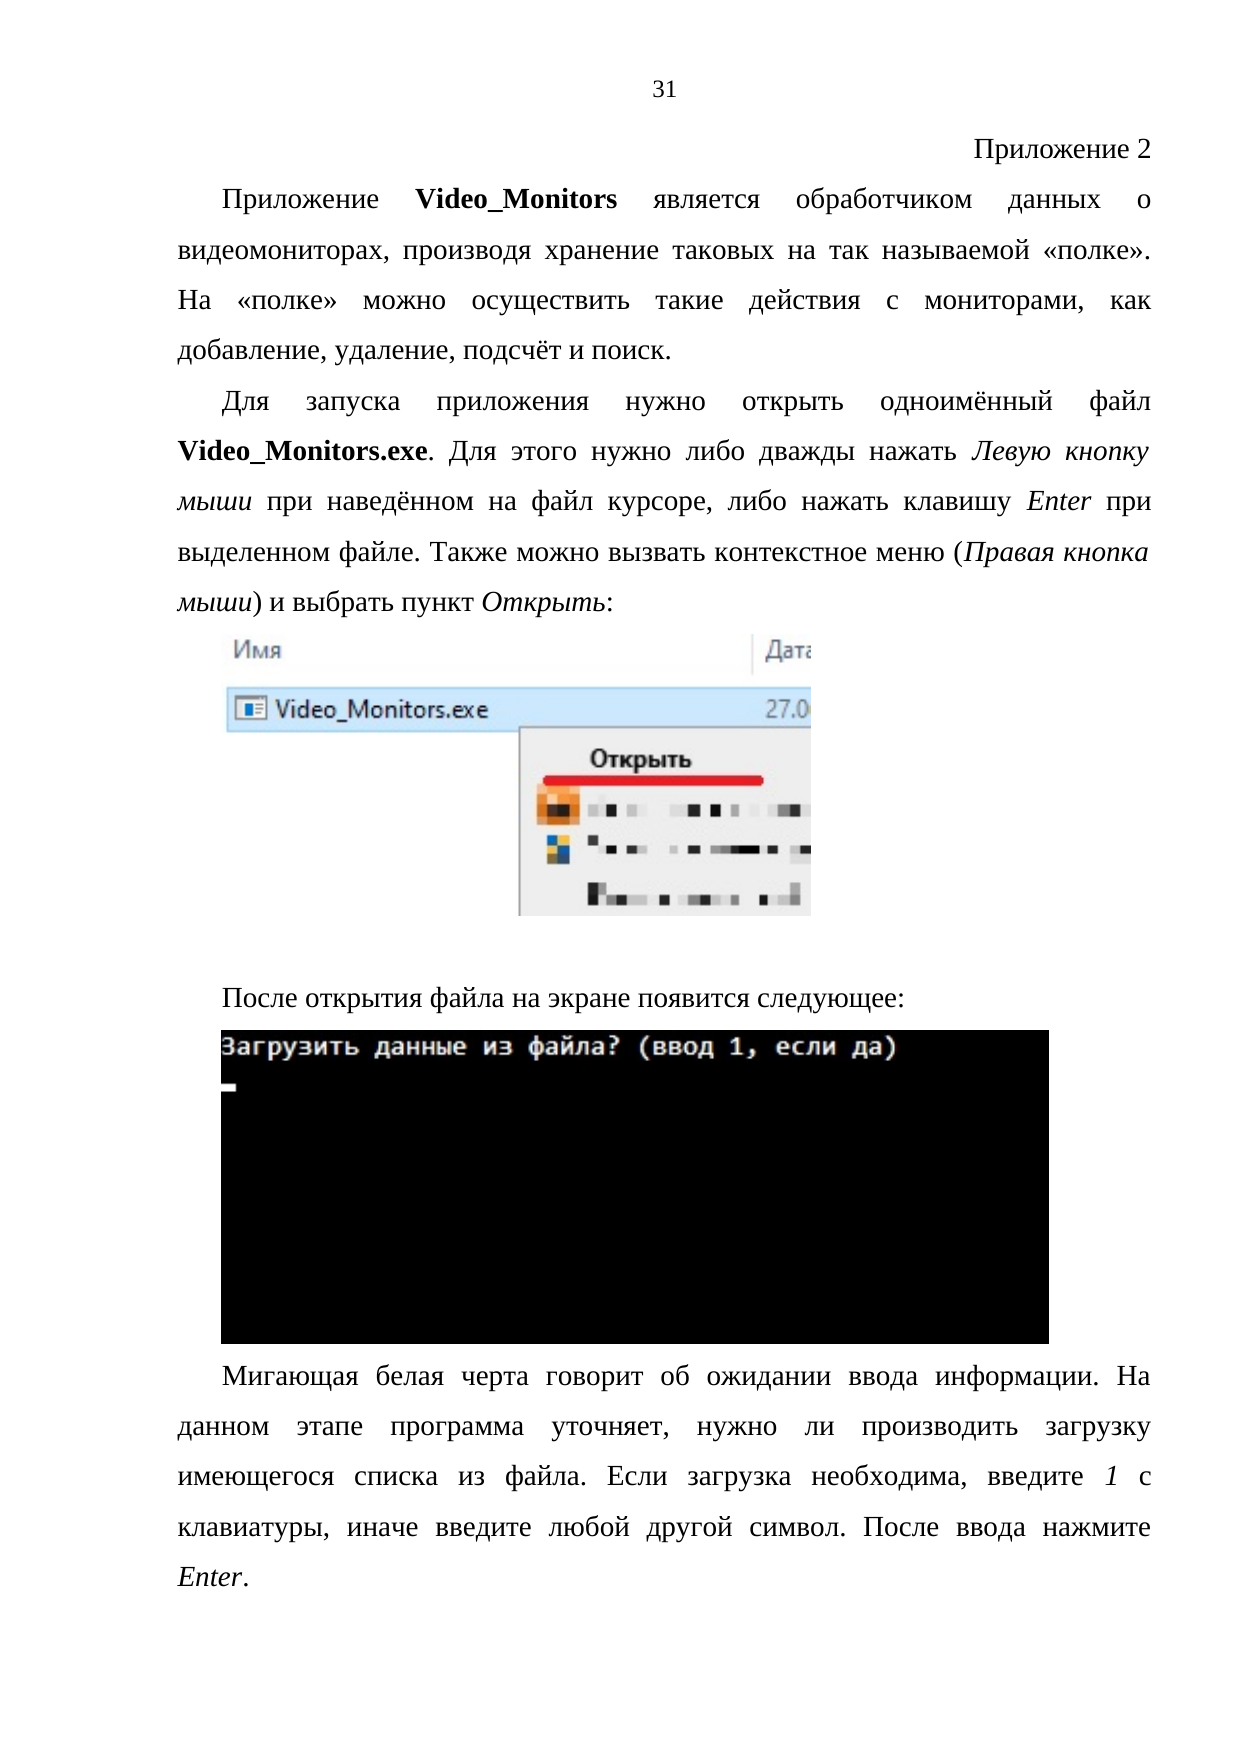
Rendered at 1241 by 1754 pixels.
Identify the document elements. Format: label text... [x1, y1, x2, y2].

text Приложение Video_Monitors является обработчиком данных о видеомониторах, производя хранение таковых на так называемой «полке». На «полке» можно осуществить такие действия с мониторами, как добавление, удаление, подсчёт и поиск. [177, 182, 1152, 366]
picture [221, 634, 811, 916]
text После открытия файла на экране появится следующее: [177, 980, 1152, 1014]
picture [221, 1030, 1049, 1344]
subtitle Приложение 2 [177, 131, 1152, 165]
text Для запуска приложения нужно открыть одноимённый файл Video_Monitors.exe. Для этого нужно либо дважды нажать Левую кнопку мыши при наведённом на файл курсоре, либо нажать клавишу Enter при выделенном файле. Также можно вызвать контекстное меню (Правая кнопка мыши) и выбрать пункт Открыть: [177, 383, 1152, 618]
text Мигающая белая черта говорит об ожидании ввода информации. На данном этапе программа уточняет, нужно ли производить загрузку имеющегося списка из файла. Если загрузка необходима, введите 1 с клавиатуры, иначе введите любой другой символ. После ввода нажмите Enter. [177, 1358, 1152, 1592]
